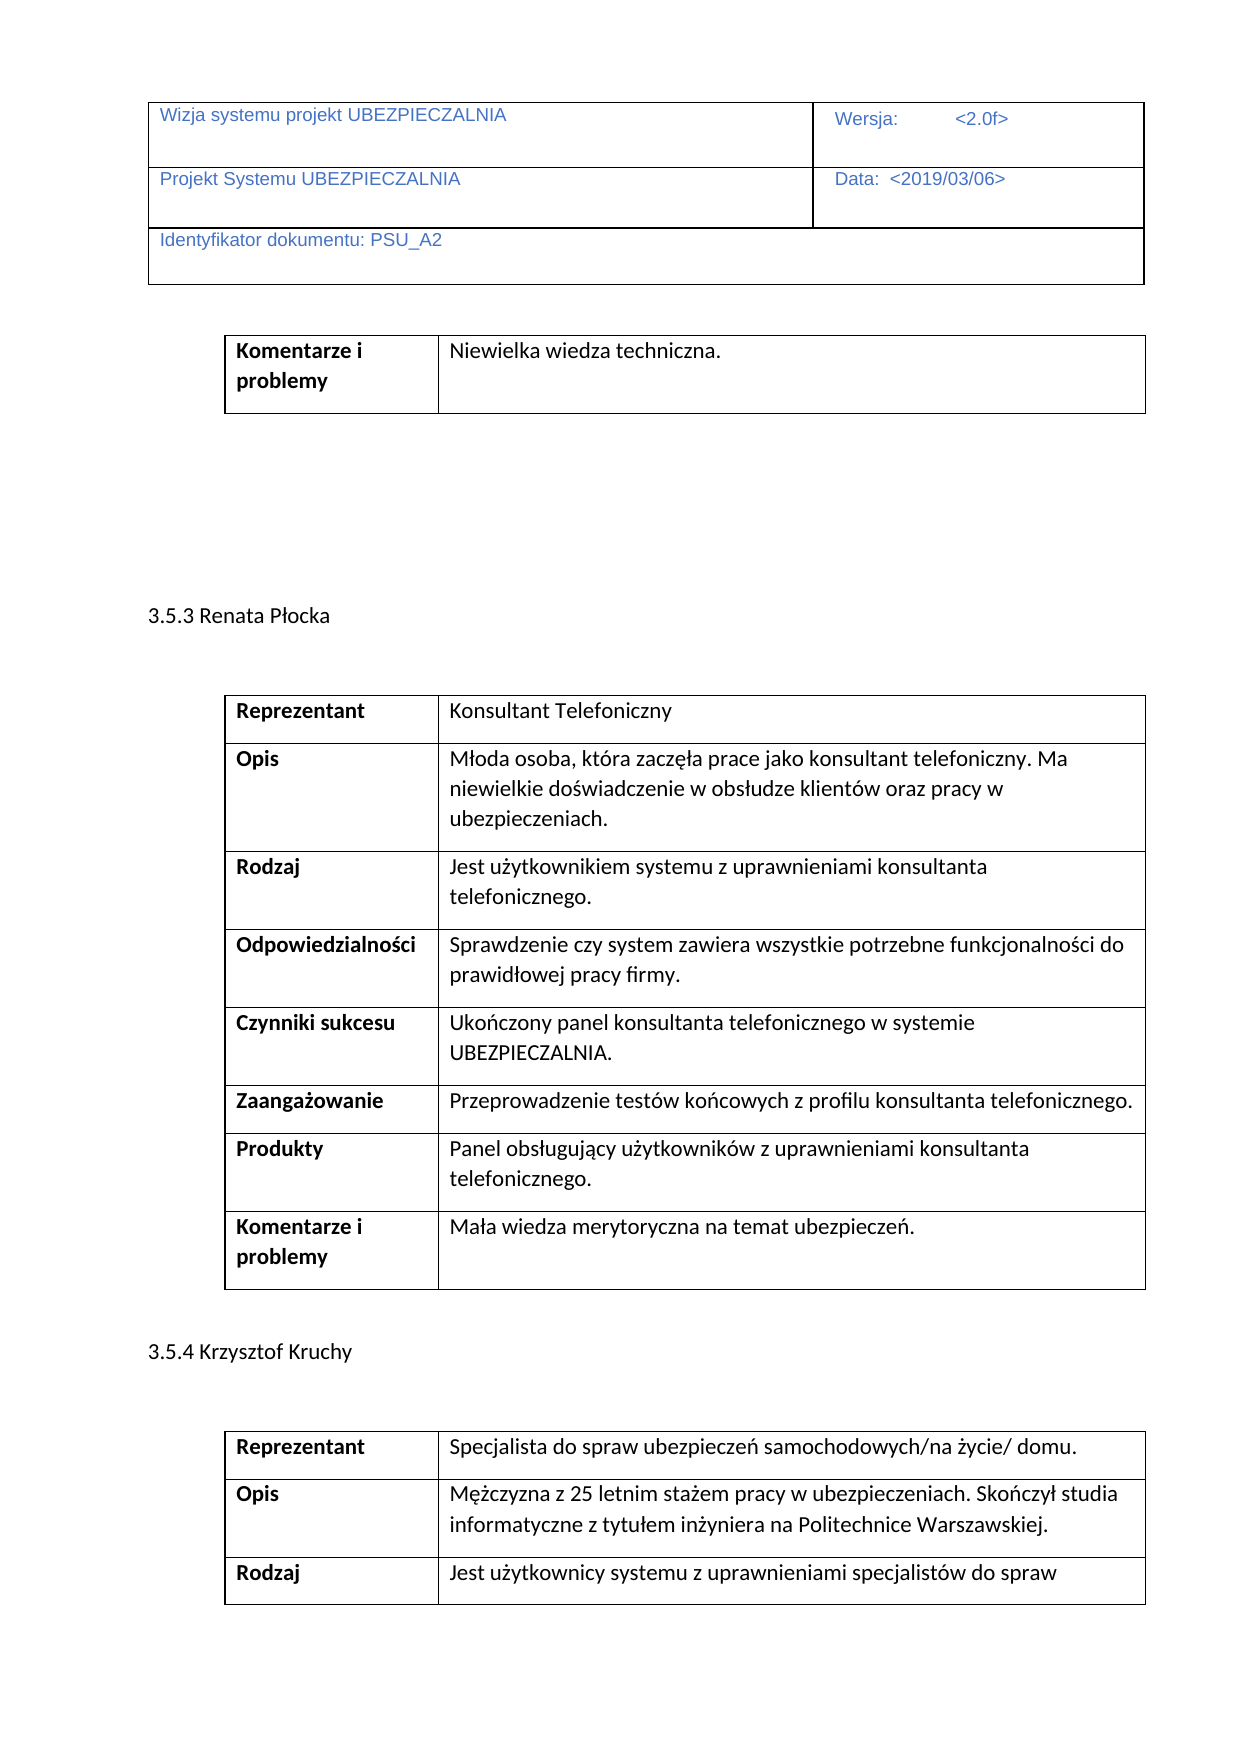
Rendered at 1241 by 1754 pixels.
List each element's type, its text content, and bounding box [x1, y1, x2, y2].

table_cell Komentarze i problemy [226, 336, 438, 413]
table_cell Młoda osoba, która zaczęła prace jako konsultant telefoniczny. Ma niewielkie doświadczenie w obsłudze klientów oraz pracy w ubezpieczeniach. [439, 744, 1145, 851]
table_header Reprezentant [226, 696, 438, 743]
table_cell Zaangażowanie [226, 1086, 438, 1133]
table_header Reprezentant [226, 1432, 438, 1478]
table_cell Opis [226, 1480, 438, 1557]
text 3.5.4 Krzysztof Kruchy [148, 1337, 1093, 1365]
table_cell Panel obsługujący użytkowników z uprawnieniami konsultanta telefonicznego. [439, 1134, 1145, 1211]
table_cell Przeprowadzenie testów końcowych z profilu konsultanta telefonicznego. [439, 1086, 1145, 1133]
table_cell Odpowiedzialności [226, 930, 438, 1007]
table_cell Mężczyzna z 25 letnim stażem pracy w ubezpieczeniach. Skończył studia informatyczne z tytułem inżyniera na Politechnice Warszawskiej. [439, 1480, 1145, 1557]
table_cell Mała wiedza merytoryczna na temat ubezpieczeń. [439, 1212, 1145, 1289]
table_header Specjalista do spraw ubezpieczeń samochodowych/na życie/ domu. [439, 1432, 1145, 1478]
table_header Konsultant Telefoniczny [439, 696, 1145, 743]
table_cell Rodzaj [226, 1558, 438, 1604]
table_cell Czynniki sukcesu [226, 1008, 438, 1085]
table_cell Jest użytkownikiem systemu z uprawnieniami konsultanta telefonicznego. [439, 852, 1145, 929]
table_cell Niewielka wiedza techniczna. [439, 336, 1145, 413]
table_cell Opis [226, 744, 438, 851]
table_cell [439, 1558, 1145, 1604]
table_cell Komentarze i problemy [226, 1212, 438, 1289]
text 3.5.3 Renata Płocka [148, 601, 1093, 629]
table_cell Sprawdzenie czy system zawiera wszystkie potrzebne funkcjonalności do prawidłowej pracy firmy. [439, 930, 1145, 1007]
table_cell Rodzaj [226, 852, 438, 929]
table_cell Produkty [226, 1134, 438, 1211]
table_cell Ukończony panel konsultanta telefonicznego w systemie UBEZPIECZALNIA. [439, 1008, 1145, 1085]
